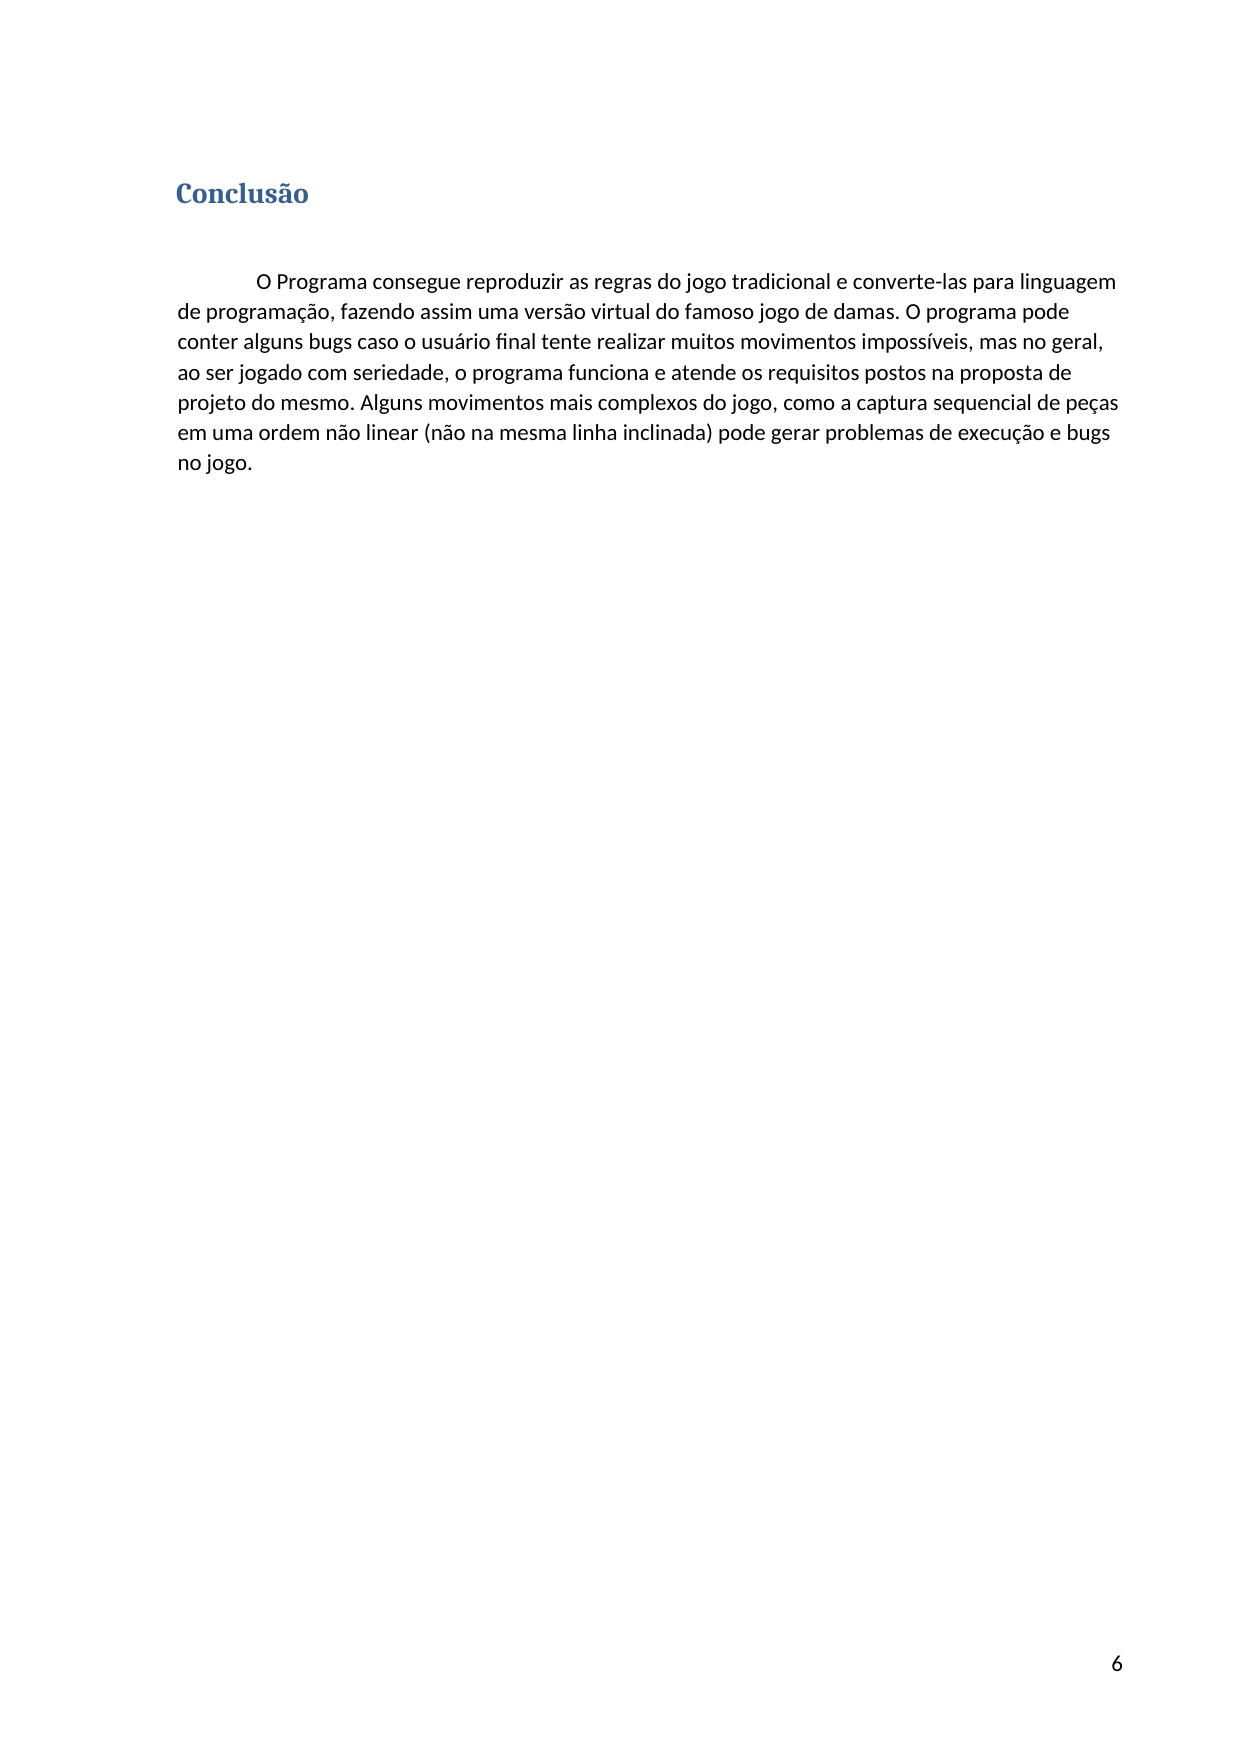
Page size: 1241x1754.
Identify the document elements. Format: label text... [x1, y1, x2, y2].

subtitle Conclusão [176, 177, 1123, 211]
text O Programa consegue reproduzir as regras do jogo tradicional e converte-las para linguagem de programação, fazendo assim uma versão virtual do famoso jogo de damas. O programa pode conter alguns bugs caso o usuário final tente realizar muitos movimentos impossíveis, mas no geral, ao ser jogado com seriedade, o programa funciona e atende os requisitos postos na proposta de projeto do mesmo. Alguns movimentos mais complexos do jogo, como a captura sequencial de peças em uma ordem não linear (não na mesma linha inclinada) pode gerar problemas de execução e bugs no jogo. [177, 267, 1123, 476]
